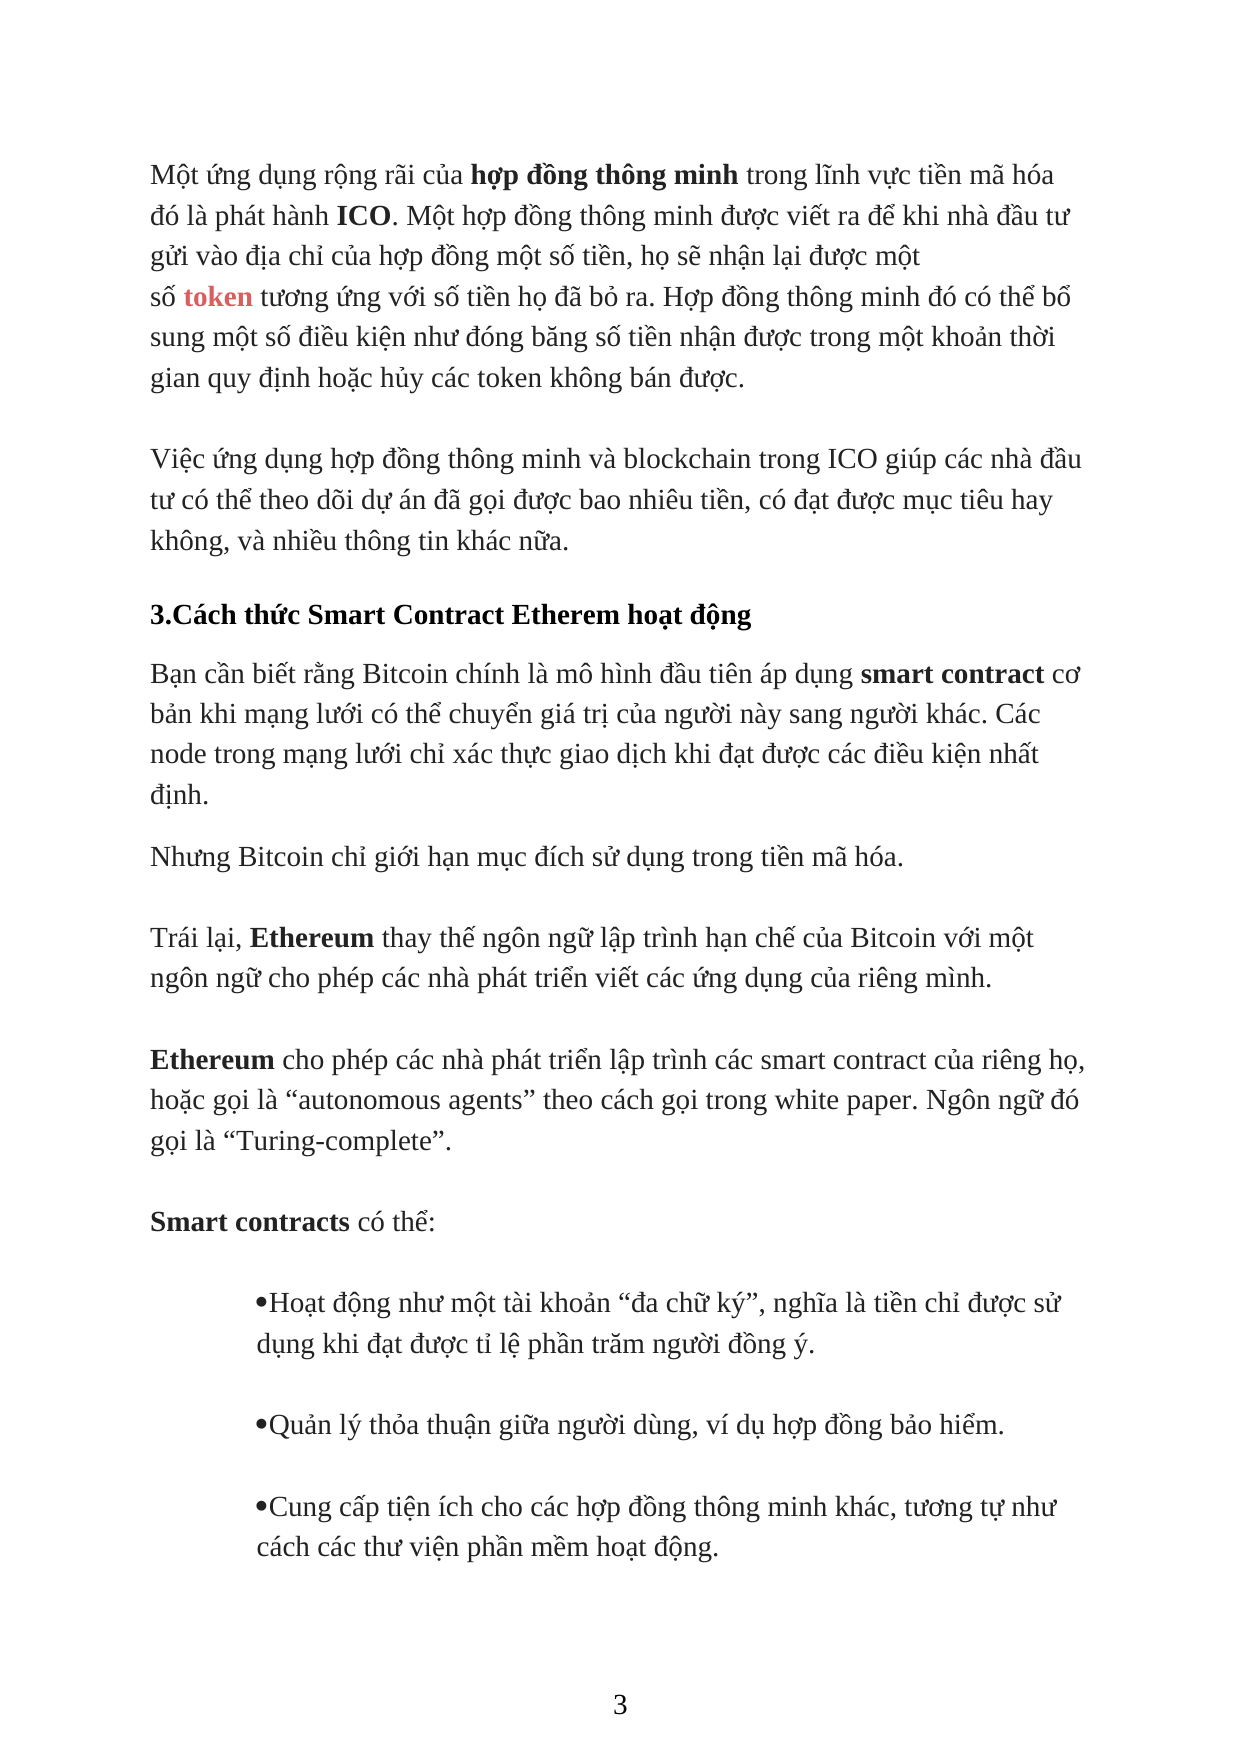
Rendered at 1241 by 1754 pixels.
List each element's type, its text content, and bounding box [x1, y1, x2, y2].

list Cung cấp tiện ích cho các hợp đồng thông minh khác, tương tự như cách các thư viện phần mềm hoạt động. [256, 1482, 1090, 1563]
list Quản lý thỏa thuận giữa người dùng, ví dụ hợp đồng bảo hiểm. [256, 1400, 1090, 1441]
list Hoạt động như một tài khoản “đa chữ ký”, nghĩa là tiền chỉ được sử dụng khi đạt được tỉ lệ phần trăm người đồng ý. [256, 1278, 1090, 1360]
text Ethereum cho phép các nhà phát triển lập trình các smart contract của riêng họ, hoặc gọi là “autonomous agents” theo cách gọi trong white paper. Ngôn ngữ đó gọi là “Turing-complete”. [150, 1035, 1090, 1157]
text Smart contracts có thể: [150, 1197, 1090, 1238]
text Trái lại, Ethereum thay thế ngôn ngữ lập trình hạn chế của Bitcoin với một ngôn ngữ cho phép các nhà phát triển viết các ứng dụng của riêng mình. [150, 913, 1090, 994]
text Việc ứng dụng hợp đồng thông minh và blockchain trong ICO giúp các nhà đầu tư có thể theo dõi dự án đã gọi được bao nhiêu tiền, có đạt được mục tiêu hay không, và nhiều thông tin khác nữa. [150, 434, 1090, 556]
text Nhưng Bitcoin chỉ giới hạn mục đích sử dụng trong tiền mã hóa. [150, 832, 1090, 872]
text Một ứng dụng rộng rãi của hợp đồng thông minh trong lĩnh vực tiền mã hóa đó là phát hành ICO. Một hợp đồng thông minh được viết ra để khi nhà đầu tư gửi vào địa chỉ của hợp đồng một số tiền, họ sẽ nhận lại được một số token tương ứng với số tiền họ đã bỏ ra. Hợp đồng thông minh đó có thể bổ sung một số điều kiện như đóng băng số tiền nhận được trong một khoản thời gian quy định hoặc hủy các token không bán được. [150, 150, 1090, 394]
text 3.Cách thức Smart Contract Etherem hoạt động [150, 597, 1090, 630]
text Bạn cần biết rằng Bitcoin chính là mô hình đầu tiên áp dụng smart contract cơ bản khi mạng lưới có thể chuyển giá trị của người này sang người khác. Các node trong mạng lưới chỉ xác thực giao dịch khi đạt được các điều kiện nhất định. [150, 656, 1090, 810]
